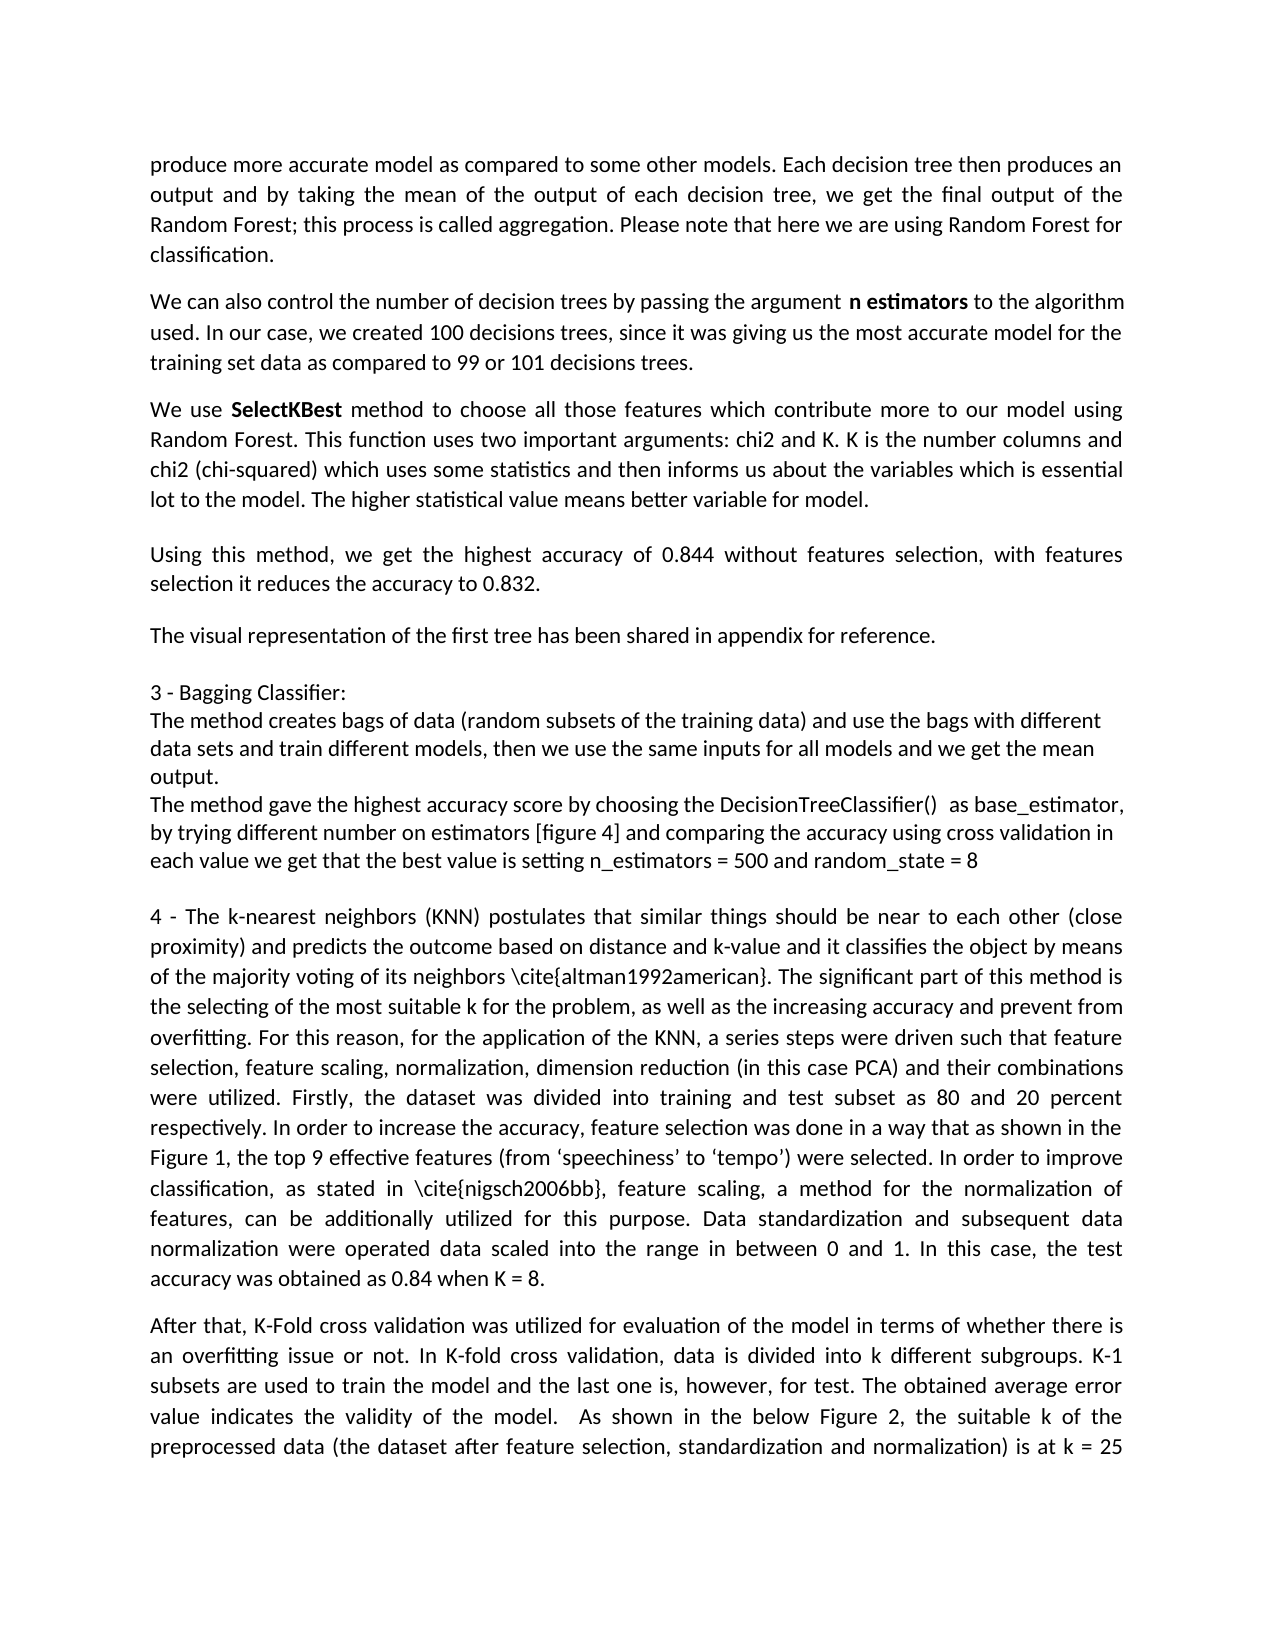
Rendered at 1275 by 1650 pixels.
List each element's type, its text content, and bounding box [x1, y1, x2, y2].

text The method gave the highest accuracy score by choosing the DecisionTreeClassifier() as base_estimator, by trying different number on estimators [figure 4] and comparing the accuracy using cross validation in each value we get that the best value is setting n_estimators = 500 and random_state = 8 [150, 790, 1125, 874]
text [150, 1311, 1125, 1460]
text Using this method, we get the highest accuracy of 0.844 without features selection, with features selection it reduces the accuracy to 0.832. [150, 541, 1125, 597]
text 4 - The k-nearest neighbors (KNN) postulates that similar things should be near to each other (close proximity) and predicts the outcome based on distance and k-value and it classifies the object by means of the majority voting of its neighbors \cite{altman1992american}. The significant part of this method is the selecting of the most suitable k for the problem, as well as the increasing accuracy and prevent from overfitting. For this reason, for the application of the KNN, a series steps were driven such that feature selection, feature scaling, normalization, dimension reduction (in this case PCA) and their combinations were utilized. Firstly, the dataset was divided into training and test subset as 80 and 20 percent respectively. In order to increase the accuracy, feature selection was done in a way that as shown in the Figure 1, the top 9 effective features (from ‘speechiness’ to ‘tempo’) were selected. In order to improve classification, as stated in \cite{nigsch2006bb}, feature scaling, a method for the normalization of features, can be additionally utilized for this purpose. Data standardization and subsequent data normalization were operated data scaled into the range in between 0 and 1. In this case, the test accuracy was obtained as 0.84 when K = 8. [150, 902, 1125, 1292]
text The visual representation of the first tree has been shared in appendix for reference. [150, 622, 1125, 650]
text We can also control the number of decision trees by passing the argument n estimators to the algorithm used. In our case, we created 100 decisions trees, since it was giving us the most accurate model for the training set data as compared to 99 or 101 decisions trees. [150, 287, 1125, 376]
text We use SelectKBest method to choose all those features which contribute more to our model using Random Forest. This function uses two important arguments: chi2 and K. K is the number columns and chi2 (chi-squared) which uses some statistics and then informs us about the variables which is essential lot to the model. The higher statistical value means better variable for model. [150, 395, 1125, 513]
text 3 - Bagging Classifier: [150, 678, 1125, 706]
text The method creates bags of data (random subsets of the training data) and use the bags with different data sets and train different models, then we use the same inputs for all models and we get the mean output. [150, 706, 1125, 790]
